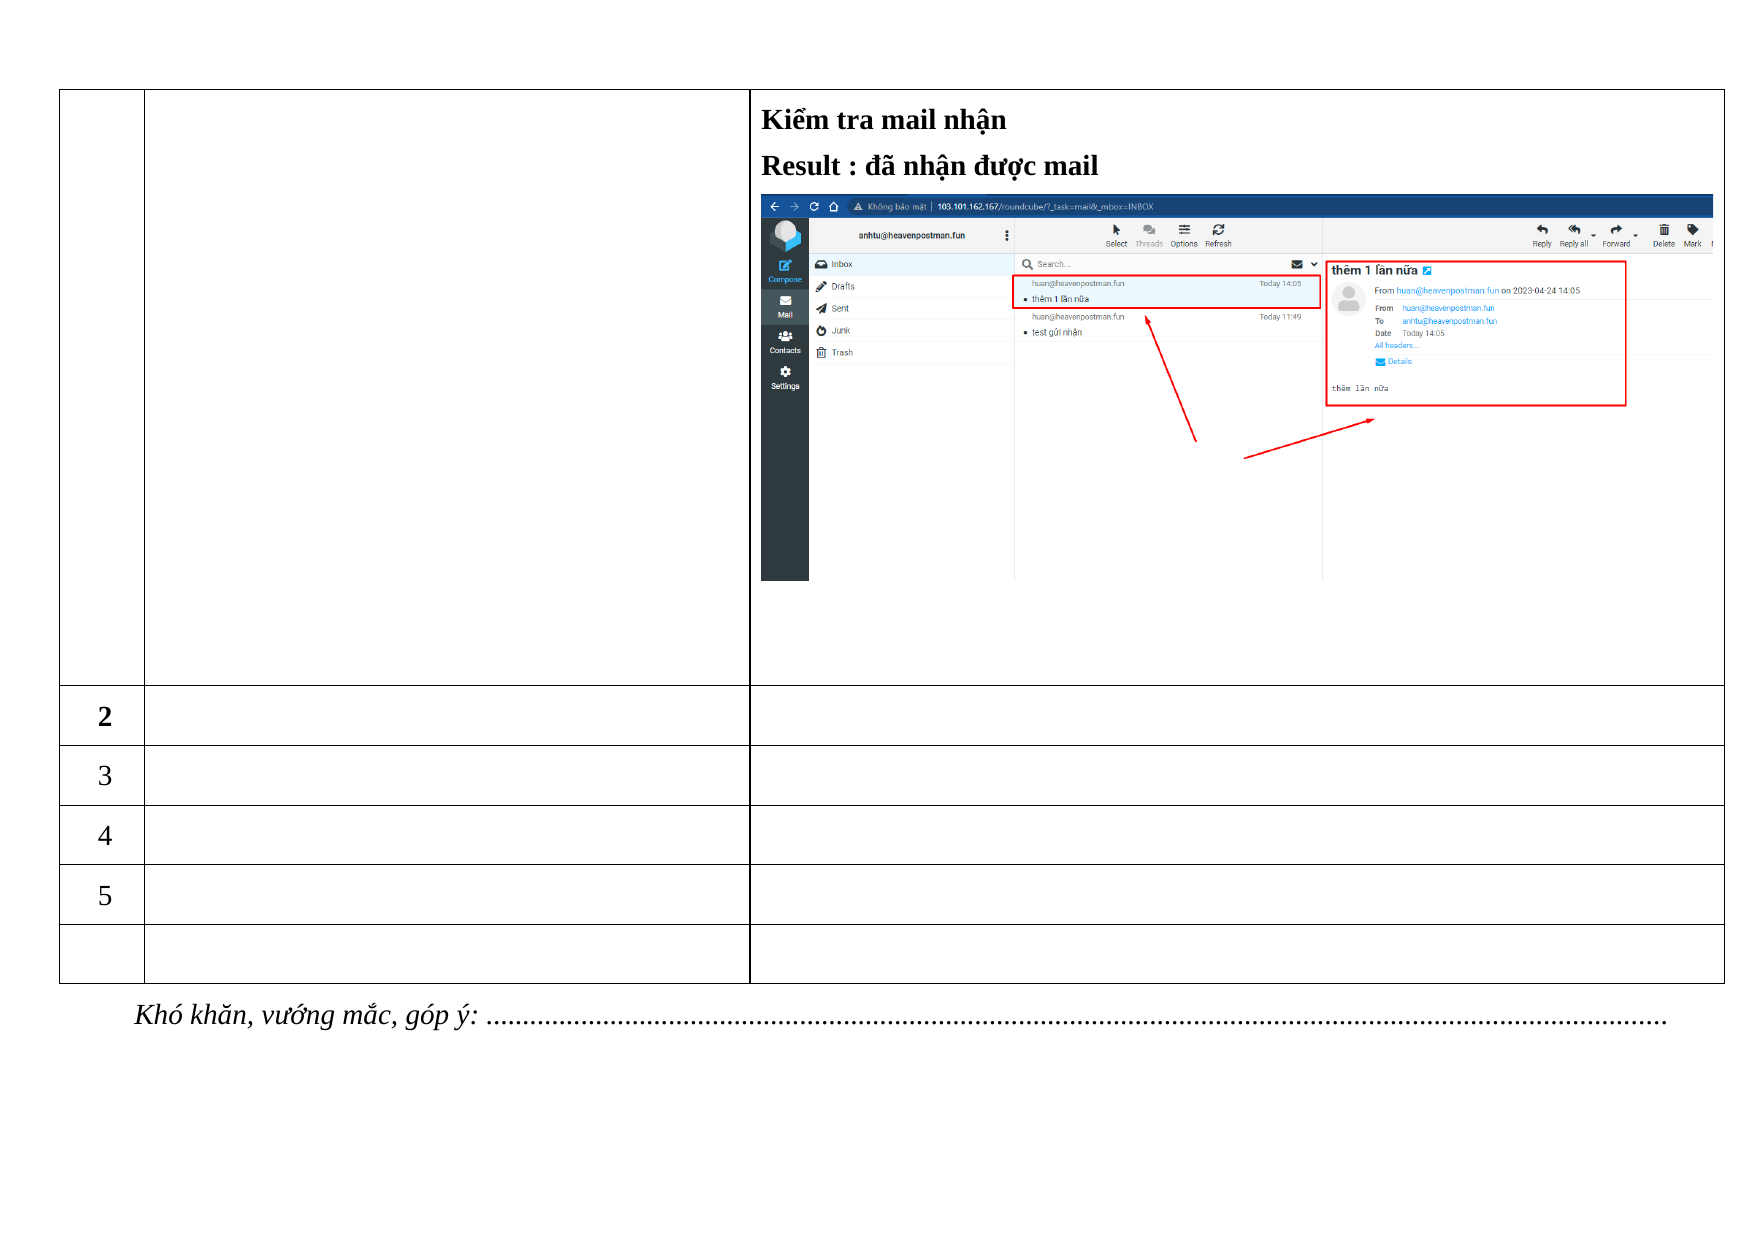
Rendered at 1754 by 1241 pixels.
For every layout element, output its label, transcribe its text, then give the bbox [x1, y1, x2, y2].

table_cell 3 [60, 746, 144, 804]
picture [761, 194, 1714, 581]
table_cell [145, 746, 749, 804]
table_cell 5 [60, 865, 144, 924]
table_cell 2 [60, 686, 144, 745]
table_cell [145, 865, 749, 924]
table_cell 4 [60, 806, 144, 864]
table_cell 1 [60, 90, 144, 685]
text Khó khăn, vướng mắc, góp ý: [59, 997, 1683, 1030]
table_cell [145, 925, 749, 983]
table_cell [751, 686, 1724, 745]
table_cell [145, 806, 749, 864]
table_cell [751, 865, 1724, 924]
table_cell [751, 806, 1724, 864]
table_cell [751, 90, 1724, 685]
table_cell [751, 746, 1724, 804]
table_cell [145, 90, 749, 685]
table_cell [751, 925, 1724, 983]
table_cell [60, 925, 144, 983]
table_cell [145, 686, 749, 745]
